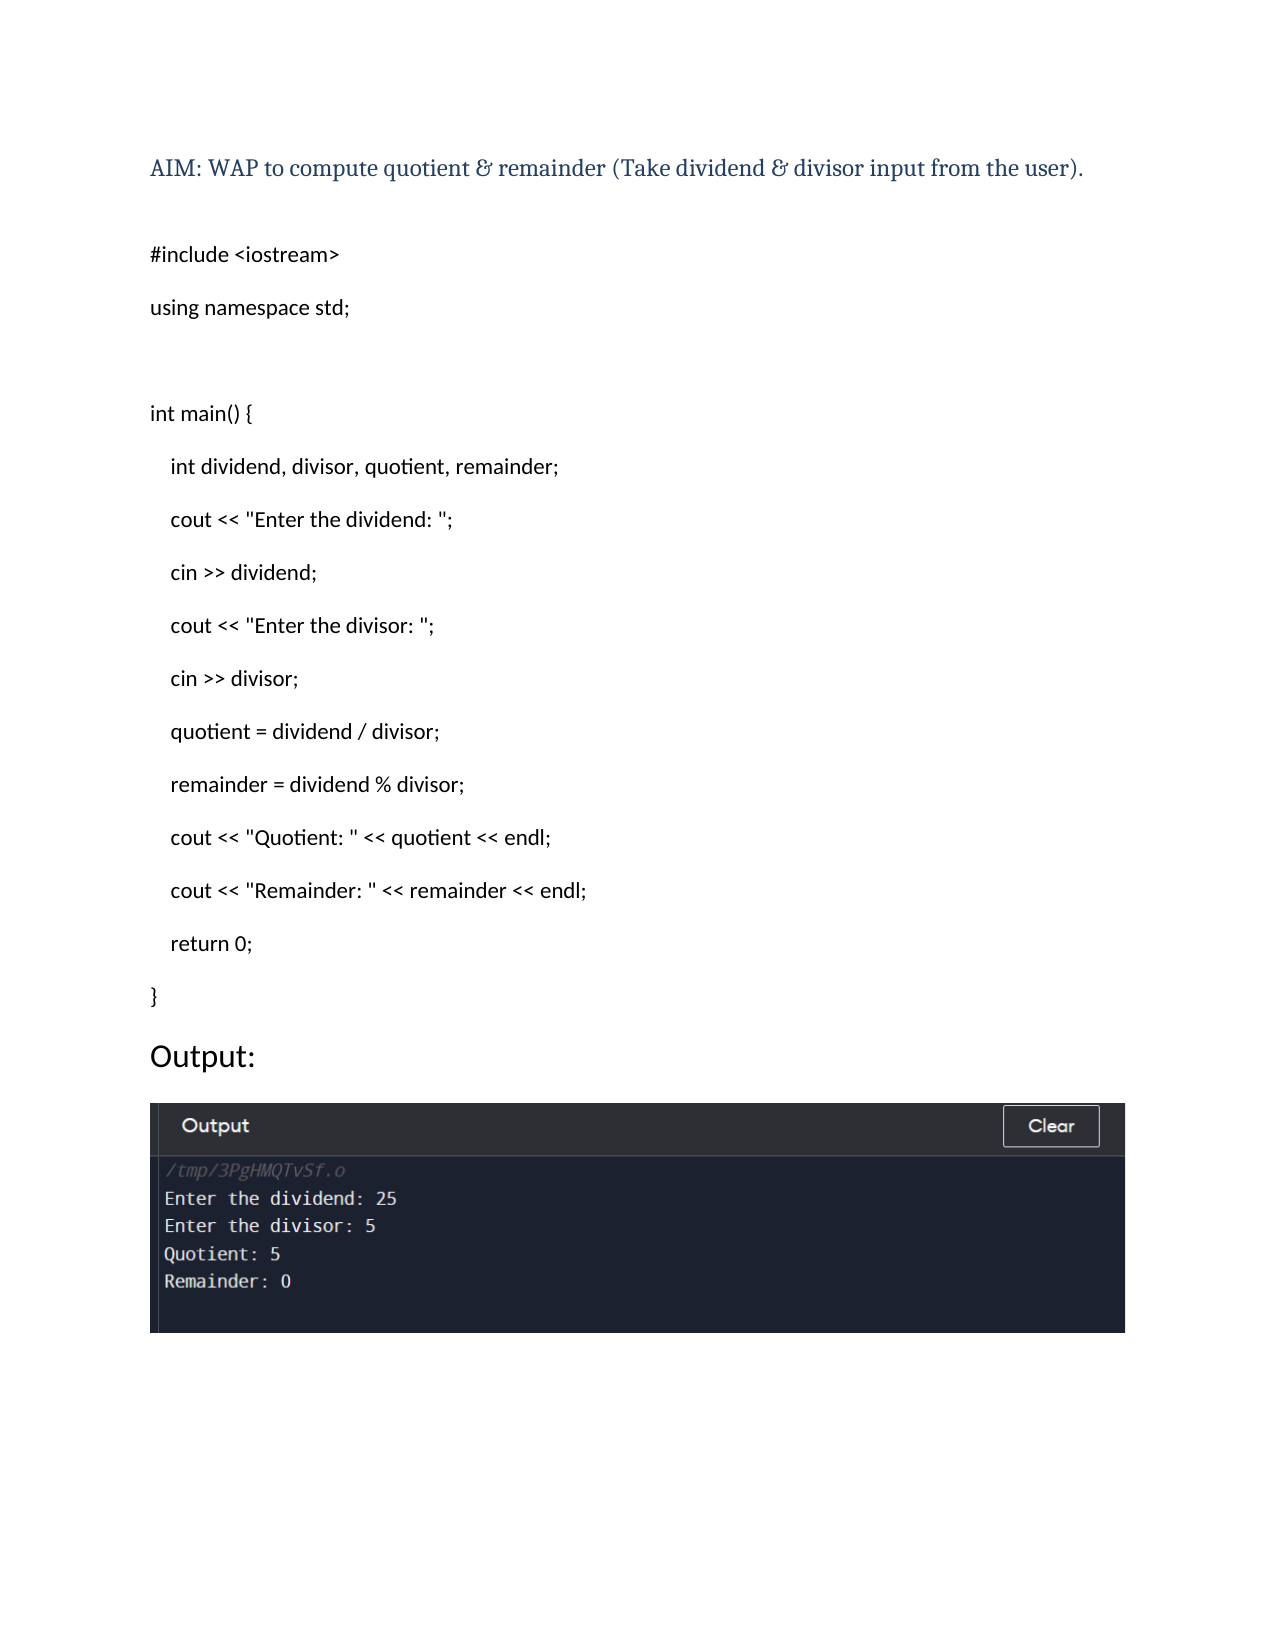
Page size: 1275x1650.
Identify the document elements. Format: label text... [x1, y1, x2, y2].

text int dividend, divisor, quotient, remainder; [150, 452, 1125, 480]
text quotient = dividend / divisor; [150, 717, 1125, 745]
text cout << "Enter the divisor: "; [150, 611, 1125, 639]
text using namespace std; [150, 293, 1125, 321]
text #include <iostream> [150, 240, 1125, 268]
picture [150, 1103, 1125, 1333]
text cout << "Enter the dividend: "; [150, 505, 1125, 533]
text cin >> dividend; [150, 558, 1125, 586]
text cout << "Remainder: " << remainder << endl; [150, 876, 1125, 904]
text cin >> divisor; [150, 664, 1125, 692]
subtitle AIM: WAP to compute quotient & remainder (Take dividend & divisor input from the user). [150, 154, 1125, 183]
text } [150, 982, 1125, 1011]
text cout << "Quotient: " << quotient << endl; [150, 823, 1125, 851]
text int main() { [150, 399, 1125, 427]
text Output: [150, 1036, 1125, 1076]
text return 0; [150, 929, 1125, 957]
text remainder = dividend % divisor; [150, 770, 1125, 798]
